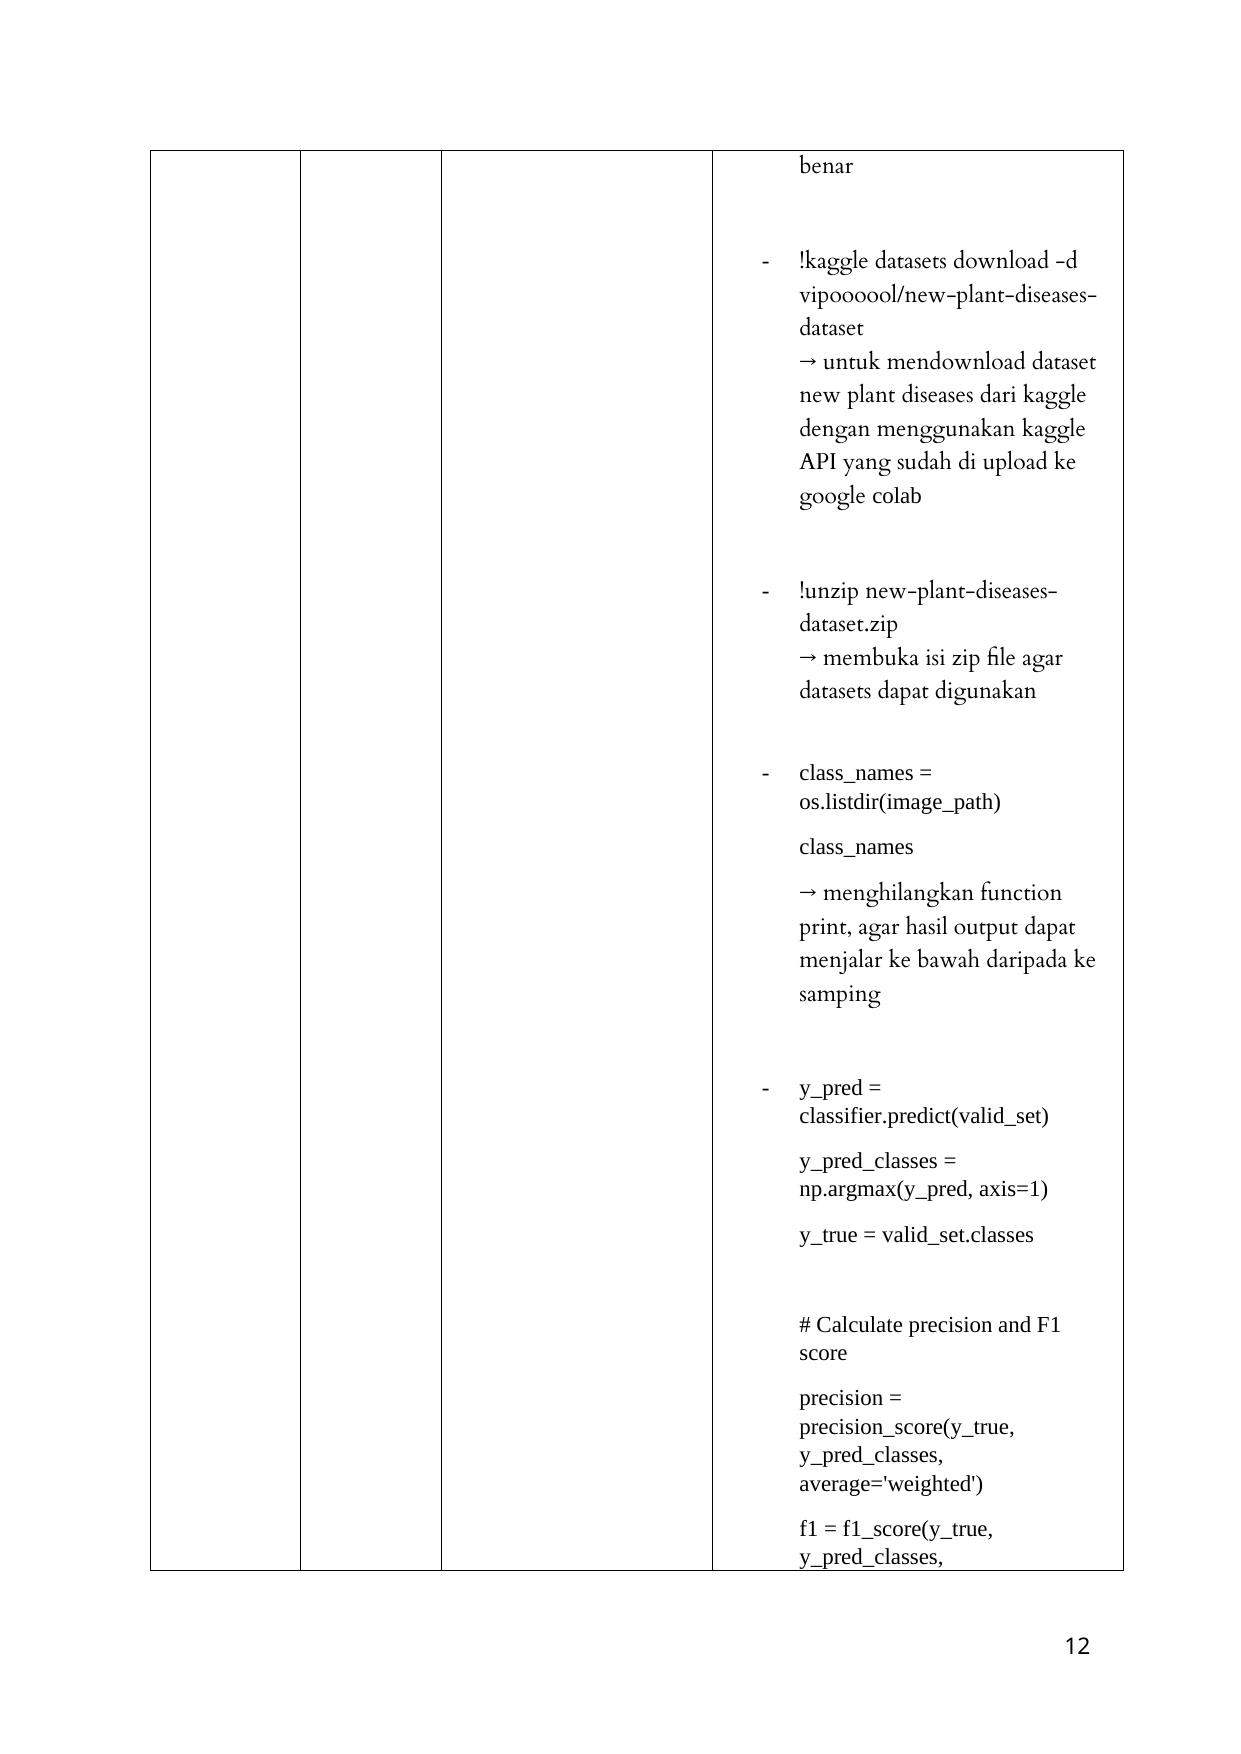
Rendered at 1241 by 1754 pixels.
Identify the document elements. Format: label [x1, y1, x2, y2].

table_cell [713, 151, 1123, 1569]
table_cell [442, 151, 712, 1569]
table_cell [301, 151, 441, 1569]
table_cell [151, 151, 300, 1569]
